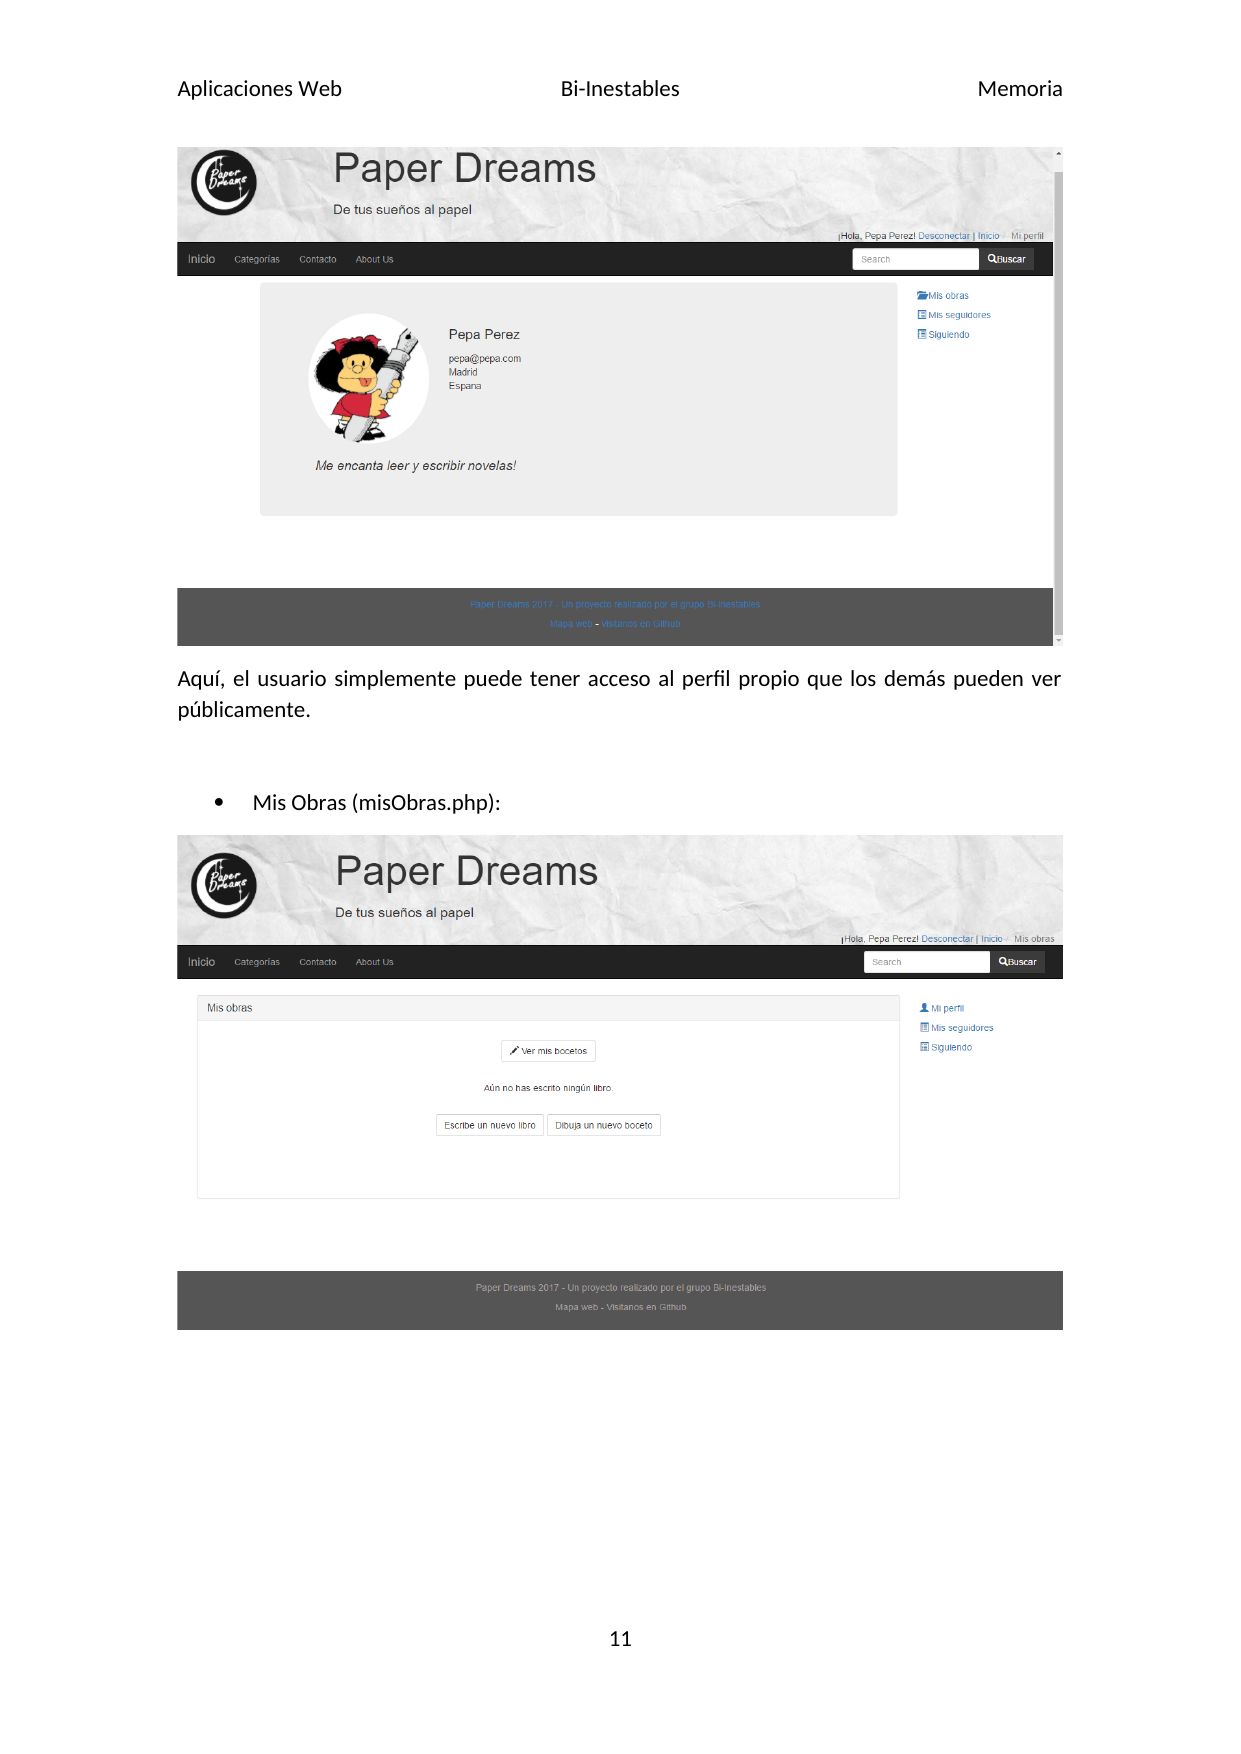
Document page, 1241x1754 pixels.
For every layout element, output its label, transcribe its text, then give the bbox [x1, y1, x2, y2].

picture [177, 835, 1063, 1334]
text Aquí, el usuario simplemente puede tener acceso al perfil propio que los demás pueden ver públicamente. [177, 664, 1063, 723]
picture [177, 147, 1063, 646]
list Mis Obras (misObras.php): [215, 788, 1063, 816]
